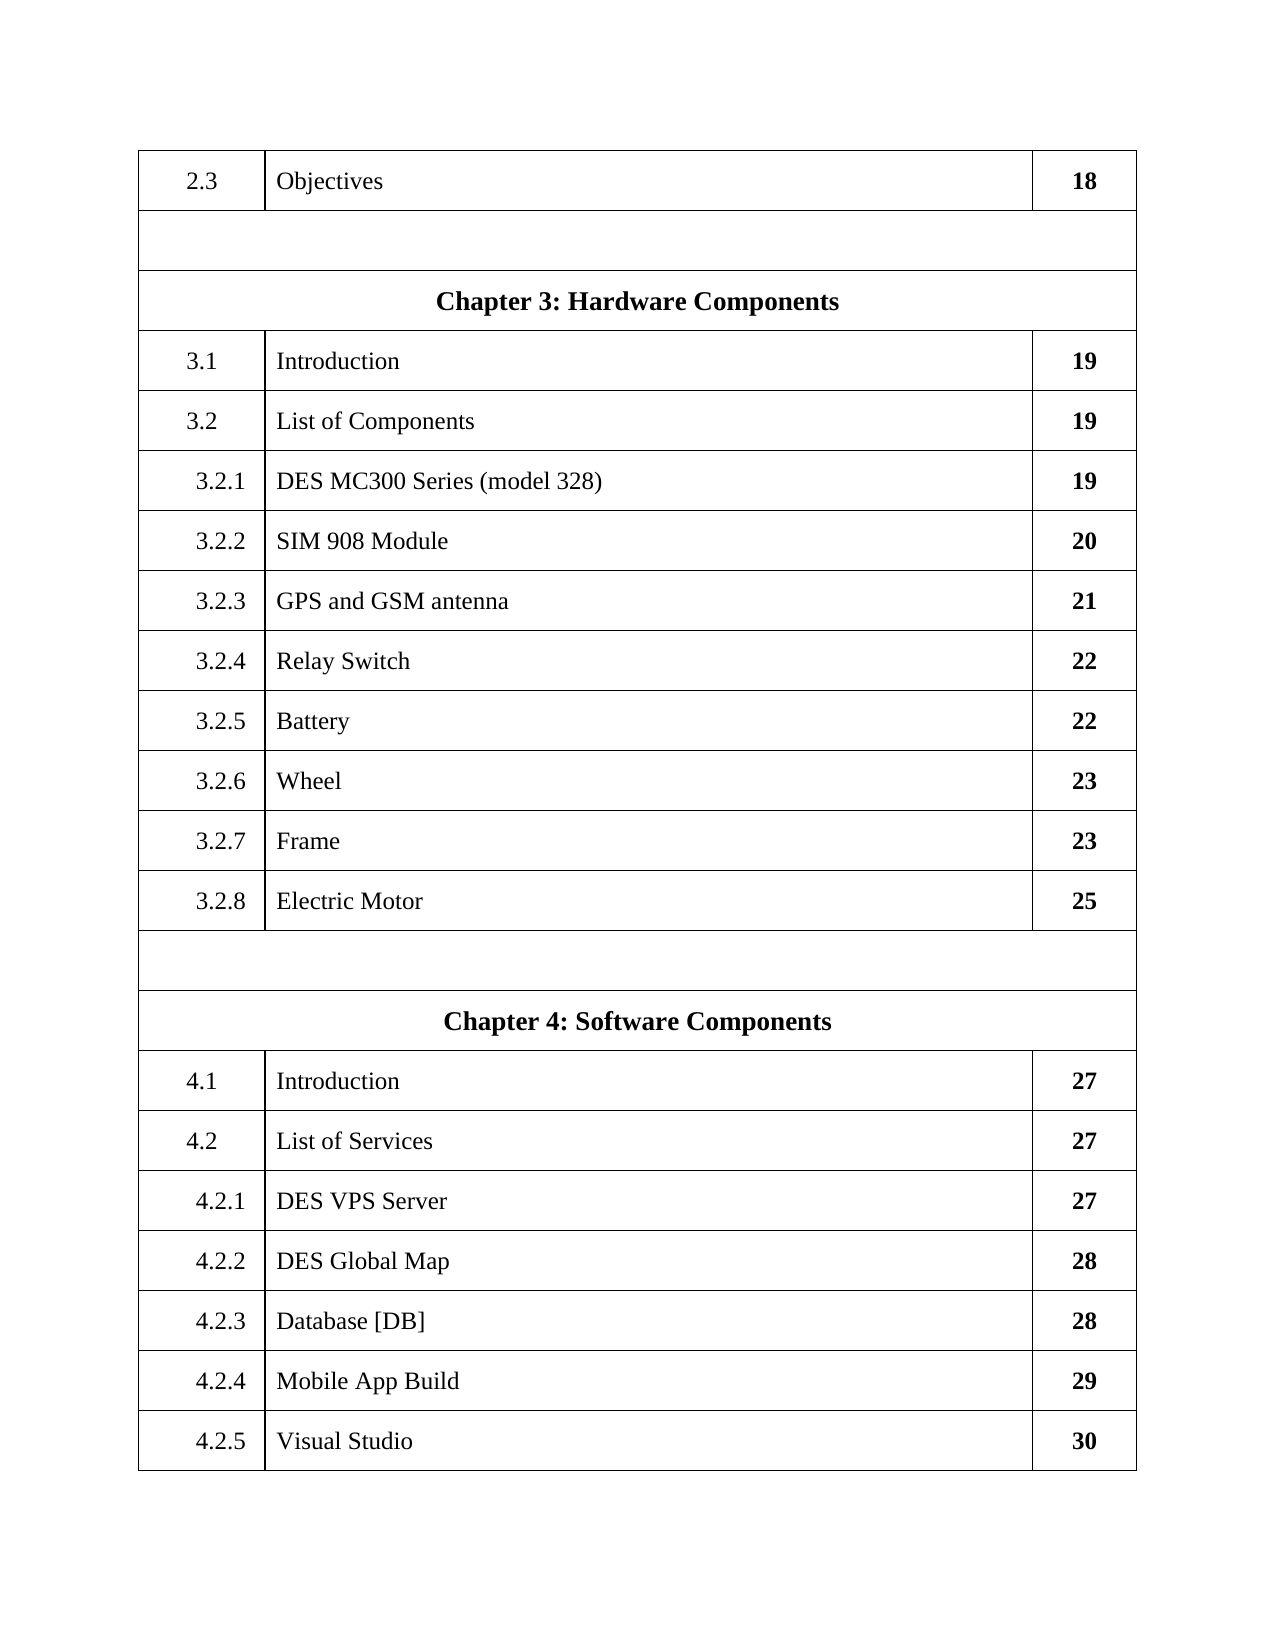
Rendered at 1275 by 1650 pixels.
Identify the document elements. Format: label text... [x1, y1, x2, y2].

table_cell 4.2.1 [139, 1171, 264, 1230]
table_cell Electric Motor [266, 871, 1032, 930]
table_cell Database [DB] [266, 1291, 1032, 1350]
table_cell 21 [1033, 571, 1136, 630]
table_cell List of Components [266, 391, 1032, 450]
table_cell 3.2.2 [139, 511, 264, 570]
table_cell 3.2.5 [139, 691, 264, 750]
table_cell DES MC300 Series (model 328) [266, 451, 1032, 510]
table_cell 22 [1033, 691, 1136, 750]
table_cell 4.2.2 [139, 1231, 264, 1290]
table_cell 18 [1033, 151, 1136, 210]
table_cell Introduction [266, 1051, 1032, 1110]
table_cell Relay Switch [266, 631, 1032, 690]
table_cell 19 [1033, 391, 1136, 450]
table_cell 2.3 [139, 151, 264, 210]
table_cell Visual Studio [266, 1411, 1032, 1470]
table_cell 3.2.3 [139, 571, 264, 630]
table_cell 25 [1033, 871, 1136, 930]
table_cell DES VPS Server [266, 1171, 1032, 1230]
table_cell 3.2.4 [139, 631, 264, 690]
table_cell Chapter 3: Hardware Components [139, 271, 1136, 330]
table_cell 27 [1033, 1171, 1136, 1230]
table_cell 29 [1033, 1351, 1136, 1410]
table_cell 27 [1033, 1051, 1136, 1110]
table_cell 20 [1033, 511, 1136, 570]
table_cell 28 [1033, 1231, 1136, 1290]
table_cell 3.1 [139, 331, 264, 390]
table_cell Chapter 4: Software Components [139, 991, 1136, 1050]
table_cell 3.2 [139, 391, 264, 450]
table_cell 3.2.6 [139, 751, 264, 810]
table_cell Objectives [266, 151, 1032, 210]
table_cell 22 [1033, 631, 1136, 690]
table_cell [139, 931, 1136, 990]
table_cell 4.2 [139, 1111, 264, 1170]
table_cell 3.2.7 [139, 811, 264, 870]
table_cell Battery [266, 691, 1032, 750]
table_cell 3.2.8 [139, 871, 264, 930]
table_cell [139, 211, 1136, 270]
table_cell 28 [1033, 1291, 1136, 1350]
table_cell DES Global Map [266, 1231, 1032, 1290]
table_cell Introduction [266, 331, 1032, 390]
table_cell Frame [266, 811, 1032, 870]
table_cell 4.2.4 [139, 1351, 264, 1410]
table_cell SIM 908 Module [266, 511, 1032, 570]
table_cell Mobile App Build [266, 1351, 1032, 1410]
table_cell 4.2.5 [139, 1411, 264, 1470]
table_cell GPS and GSM antenna [266, 571, 1032, 630]
table_cell 19 [1033, 331, 1136, 390]
table_cell 4.1 [139, 1051, 264, 1110]
table_cell Wheel [266, 751, 1032, 810]
table_cell 27 [1033, 1111, 1136, 1170]
table_cell 19 [1033, 451, 1136, 510]
table_cell 3.2.1 [139, 451, 264, 510]
table_cell 23 [1033, 811, 1136, 870]
table_cell 4.2.3 [139, 1291, 264, 1350]
table_cell 23 [1033, 751, 1136, 810]
table_cell List of Services [266, 1111, 1032, 1170]
table_cell 30 [1033, 1411, 1136, 1470]
